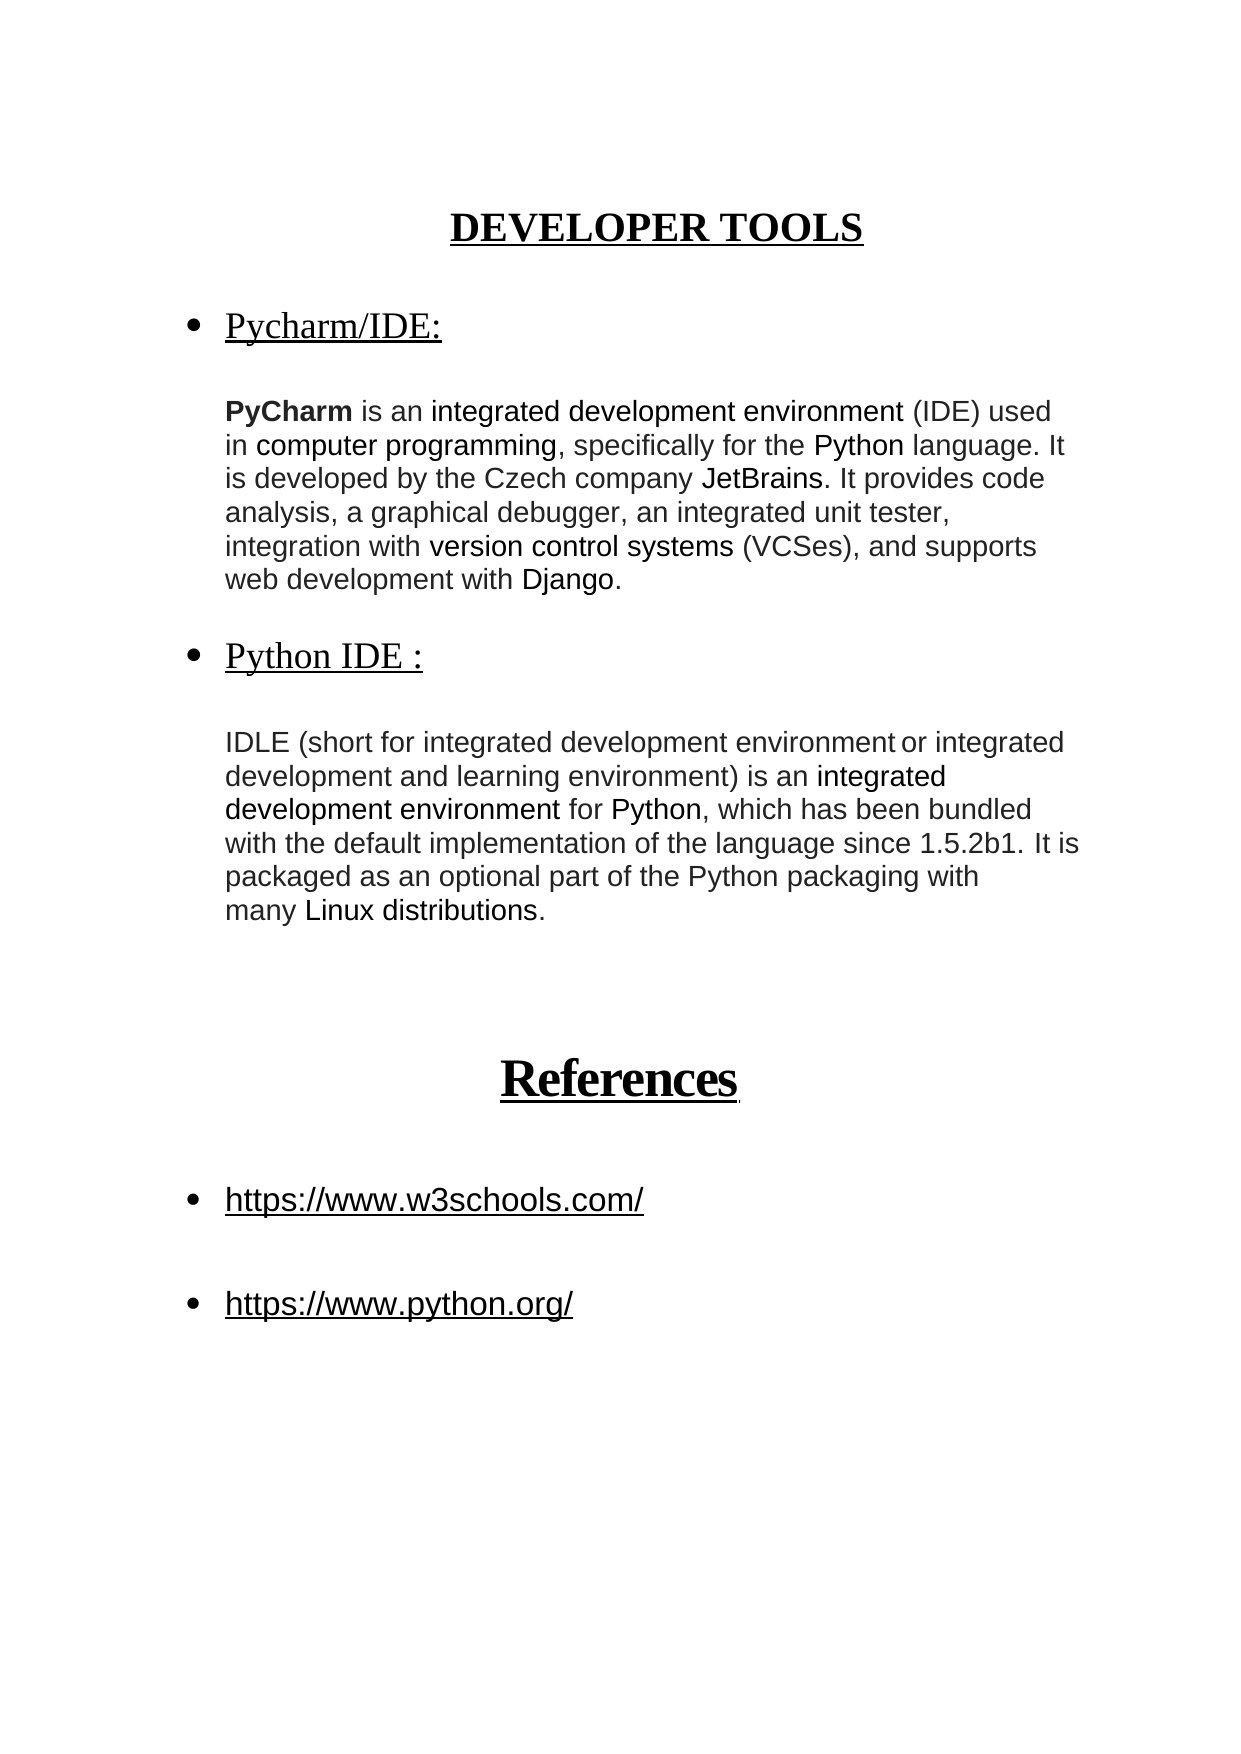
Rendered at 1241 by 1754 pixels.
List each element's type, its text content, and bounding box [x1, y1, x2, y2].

list IDLE (short for integrated development environment or integrated development and learning environment) is an integrated development environment for Python, which has been bundled with the default implementation of the language since 1.5.2b1. It is packaged as an optional part of the Python packaging with many Linux distributions. [225, 725, 1090, 926]
list https://www.python.org/ [187, 1284, 1090, 1322]
list https://www.w3schools.com/ [187, 1180, 1090, 1219]
list Python IDE : [187, 634, 1090, 677]
text References [150, 1046, 1090, 1108]
list Pycharm/IDE: [187, 303, 1090, 346]
list PyCharm is an integrated development environment (IDE) used in computer programming, specifically for the Python language. It is developed by the Czech company JetBrains. It provides code analysis, a graphical debugger, an integrated unit tester, integration with version control systems (VCSes), and supports web development with Django. [225, 394, 1090, 596]
text DEVELOPER TOOLS [375, 203, 1090, 251]
